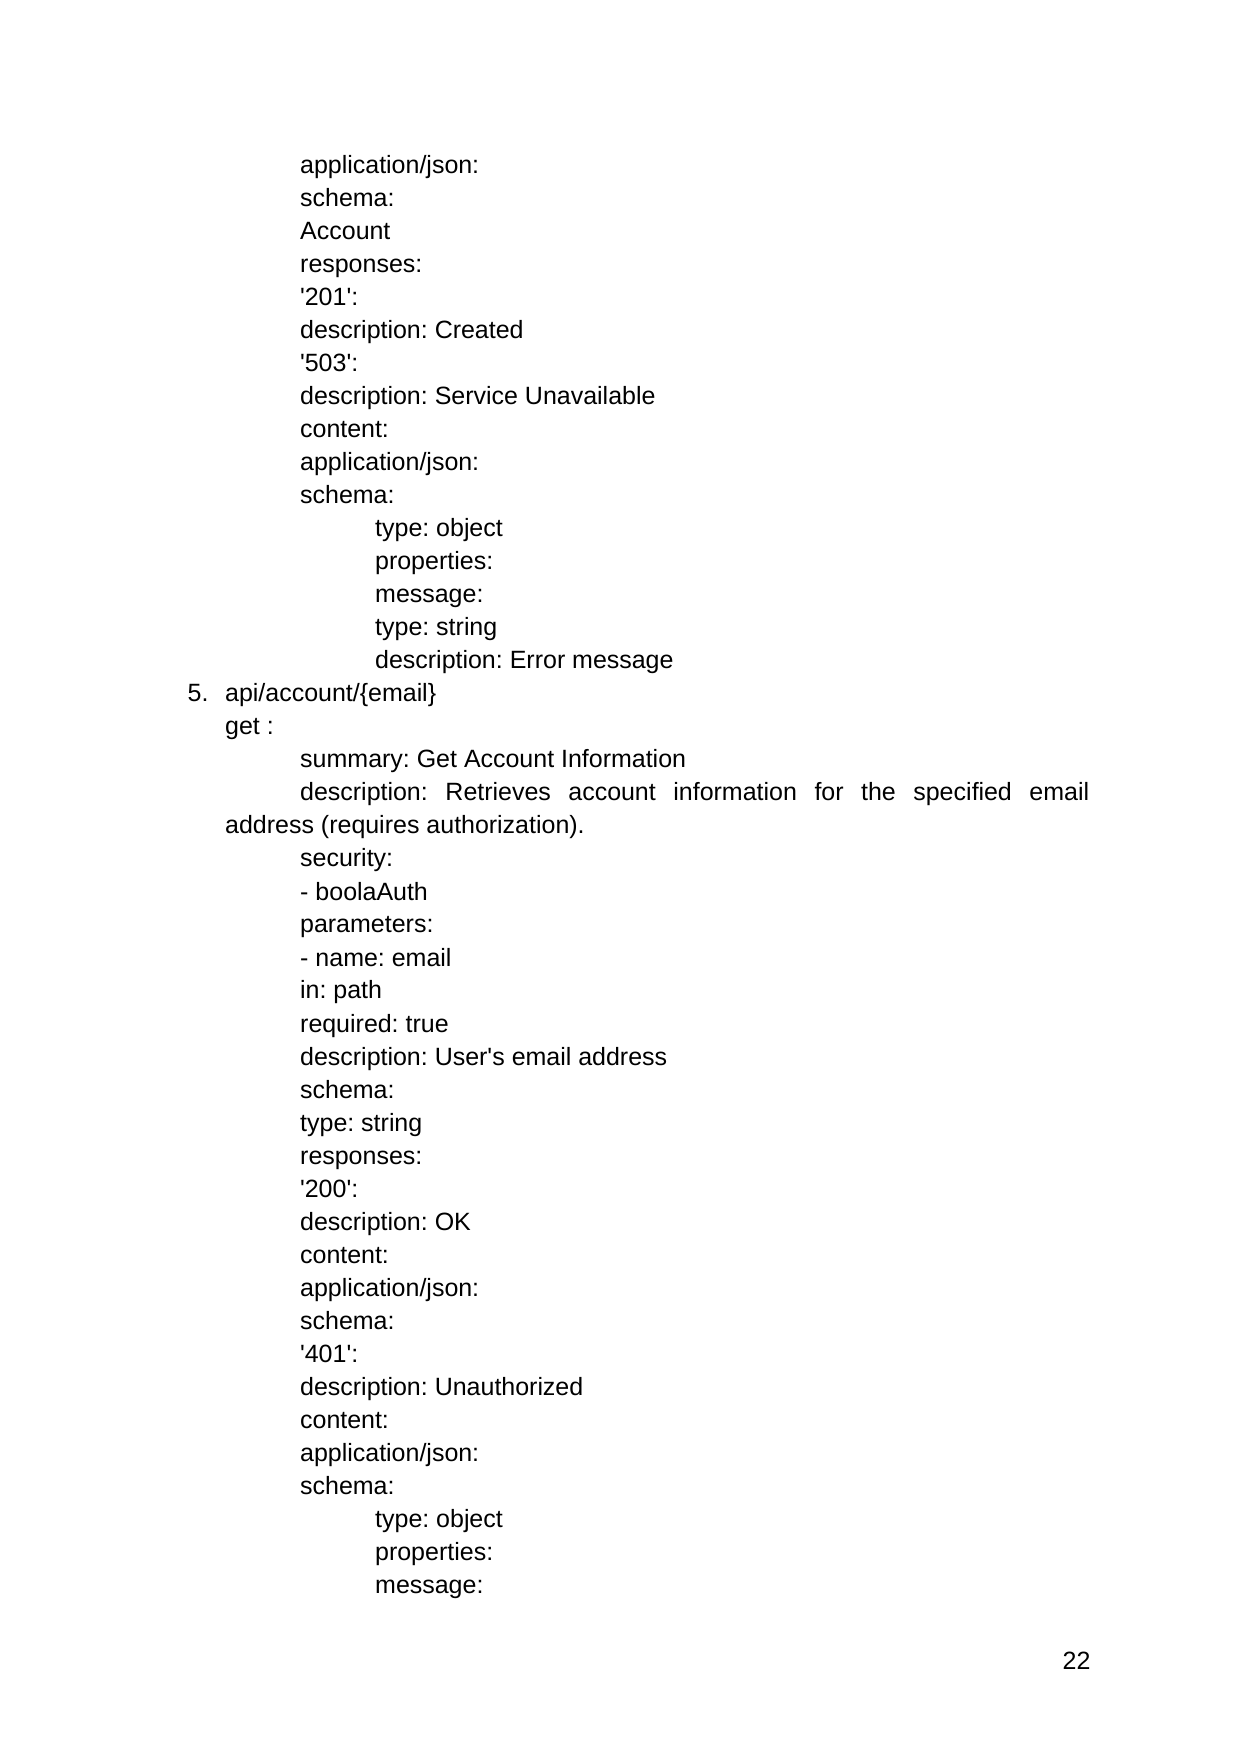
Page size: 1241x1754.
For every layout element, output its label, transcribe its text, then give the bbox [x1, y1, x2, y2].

text properties: [225, 546, 1090, 575]
text '201': [225, 282, 1090, 311]
list api/account/{email} [187, 678, 1090, 707]
text content: [225, 1405, 1090, 1433]
text in: path [225, 976, 1090, 1004]
text security: [225, 843, 1090, 872]
text content: [225, 414, 1090, 443]
text '401': [225, 1339, 1090, 1367]
text content: [225, 1240, 1090, 1268]
text '200': [225, 1174, 1090, 1202]
text type: object [225, 1504, 1090, 1533]
text description: Unauthorized [225, 1372, 1090, 1401]
text schema: [225, 1471, 1090, 1499]
text schema: [225, 1306, 1090, 1334]
text application/json: [225, 1273, 1090, 1301]
text parameters: [225, 909, 1090, 938]
text Account [225, 216, 1090, 245]
text application/json: [225, 1438, 1090, 1467]
text properties: [225, 1537, 1090, 1566]
text message: [225, 579, 1090, 608]
text summary: Get Account Information [225, 744, 1090, 773]
text type: string [225, 1108, 1090, 1136]
text - name: email [225, 942, 1090, 971]
text type: string [225, 612, 1090, 641]
text application/json: [225, 447, 1090, 476]
text description: OK [225, 1207, 1090, 1235]
text description: Created [225, 315, 1090, 344]
text schema: [225, 1074, 1090, 1103]
text schema: [225, 183, 1090, 212]
text - boolaAuth [225, 876, 1090, 905]
text application/json: [225, 150, 1090, 179]
text description: Error message [225, 645, 1090, 674]
text description: Service Unavailable [225, 381, 1090, 410]
text description: User's email address [225, 1042, 1090, 1070]
text type: object [225, 513, 1090, 542]
text '503': [225, 348, 1090, 377]
text required: true [225, 1008, 1090, 1037]
text responses: [225, 1141, 1090, 1169]
text responses: [225, 249, 1090, 278]
text get : [150, 711, 1090, 740]
text schema: [225, 480, 1090, 509]
text description: Retrieves account information for the specified email address (requires authorization). [225, 777, 1090, 839]
text message: [225, 1570, 1090, 1599]
